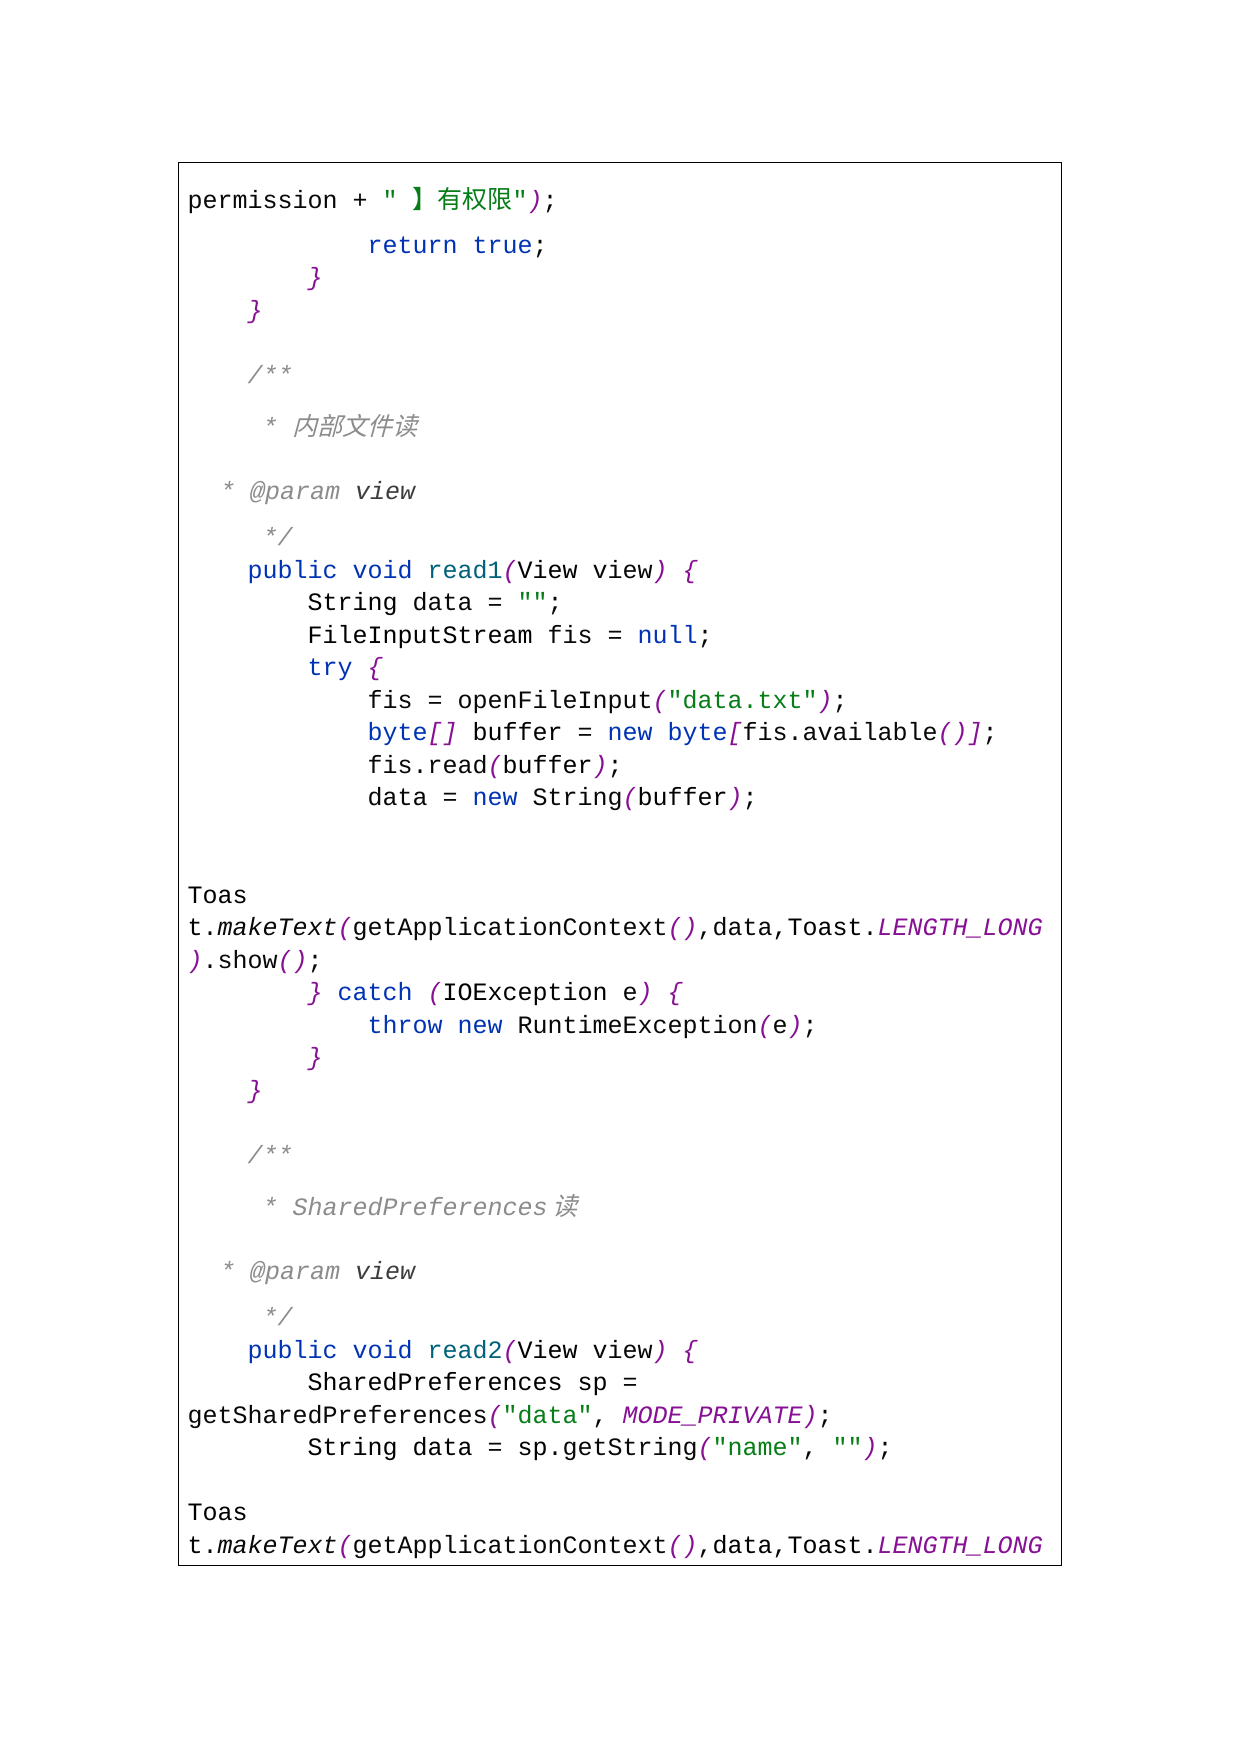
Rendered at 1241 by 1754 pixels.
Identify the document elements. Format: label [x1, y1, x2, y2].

text [179, 163, 1061, 1565]
